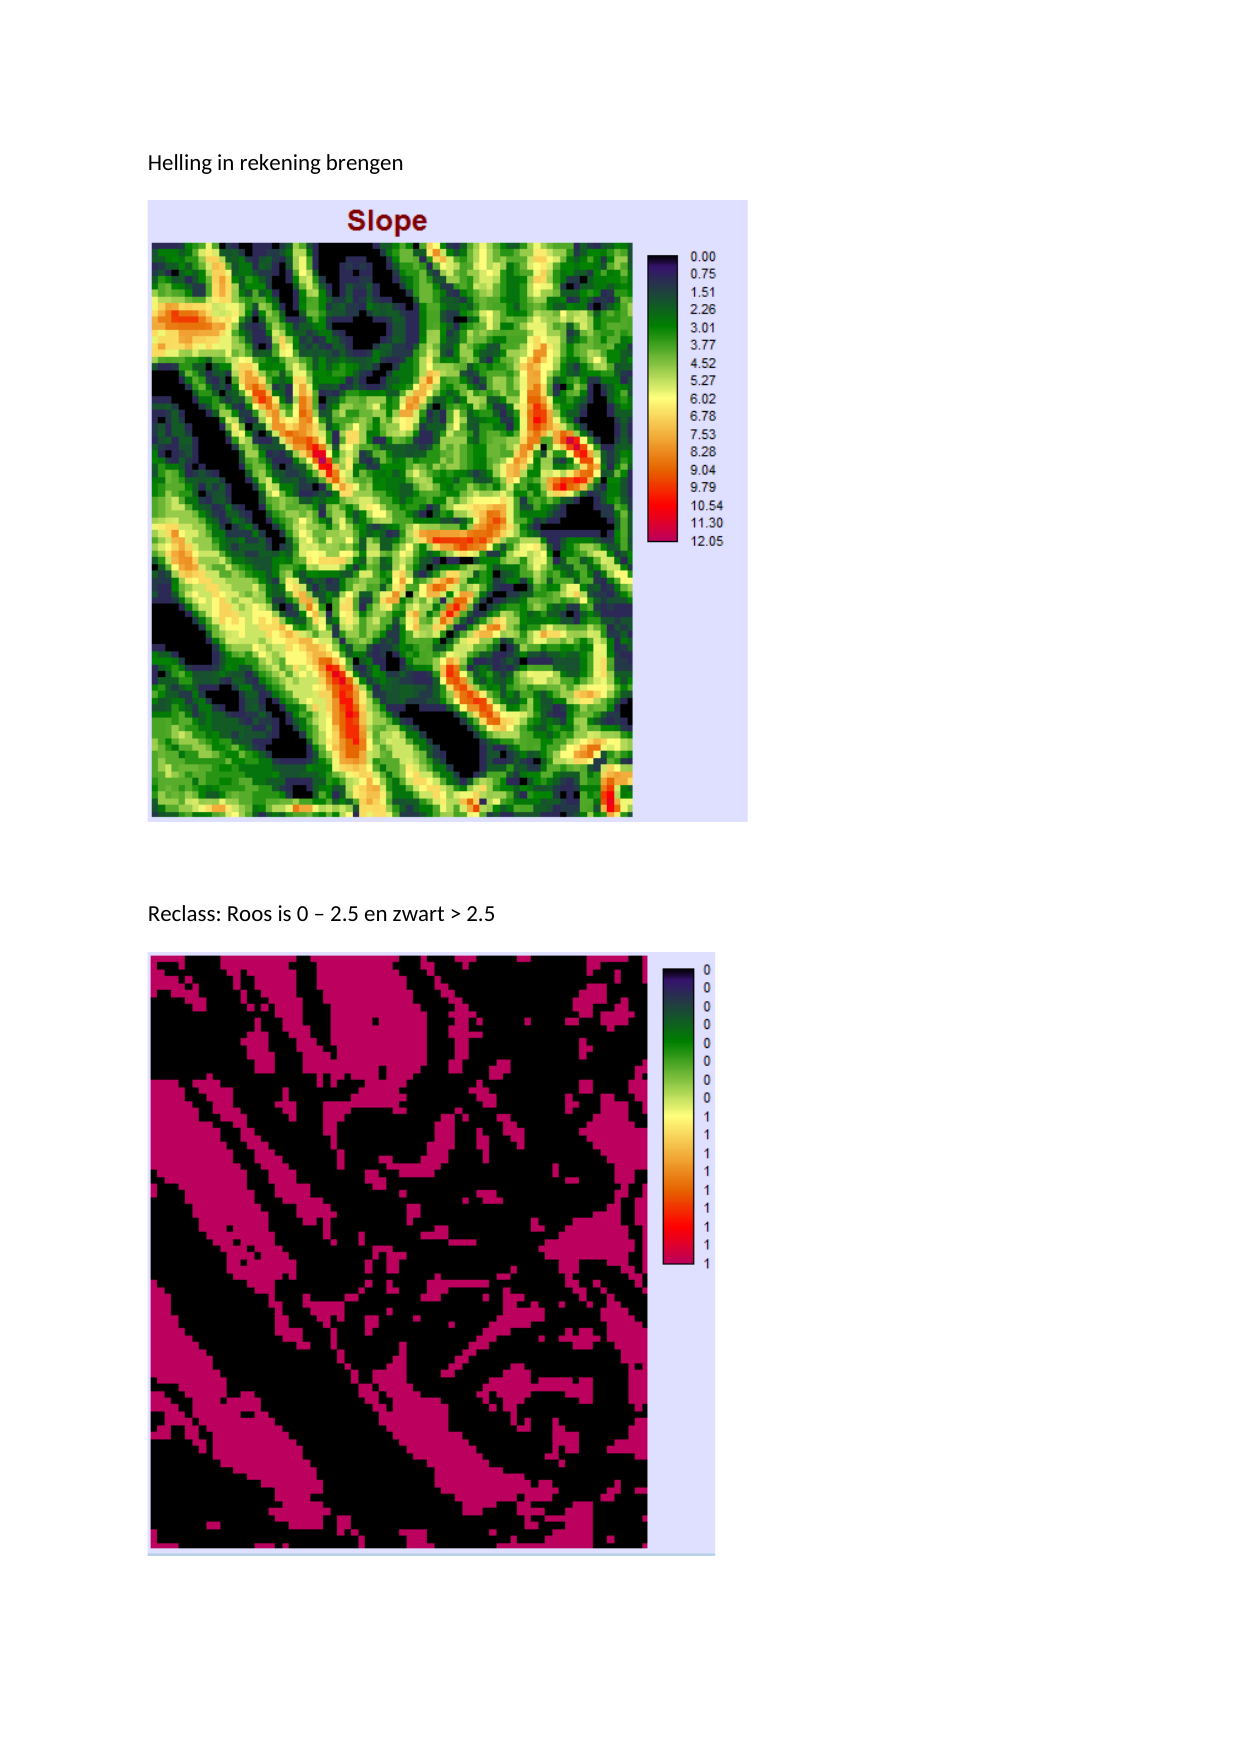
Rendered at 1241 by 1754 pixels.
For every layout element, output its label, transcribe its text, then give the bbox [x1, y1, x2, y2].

picture [147, 200, 748, 822]
text Helling in rekening brengen [148, 148, 1093, 176]
picture [147, 952, 716, 1556]
text Reclass: Roos is 0 – 2.5 en zwart > 2.5 [148, 899, 1093, 927]
